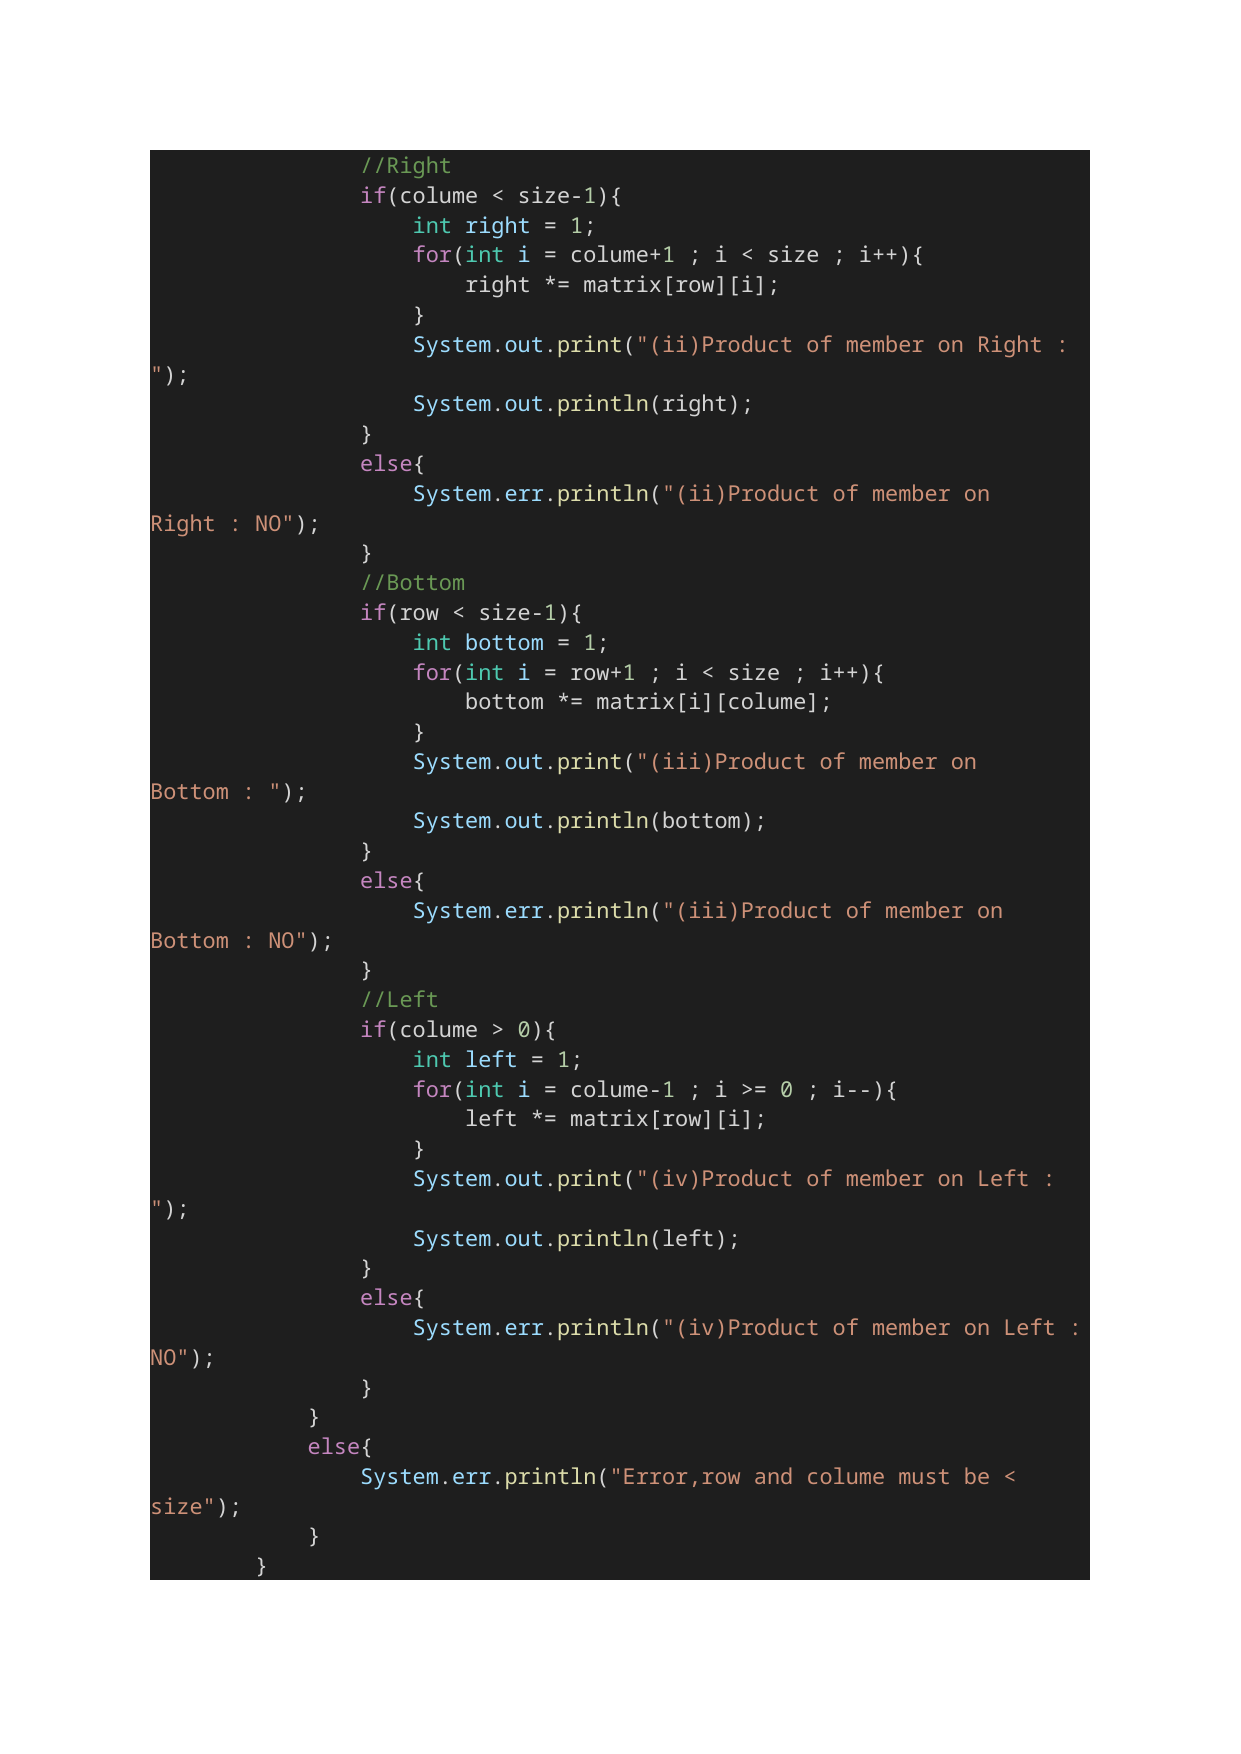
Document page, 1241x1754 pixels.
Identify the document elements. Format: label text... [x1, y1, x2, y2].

text left *= matrix[row][i]; [150, 1103, 1090, 1133]
text //Bottom [150, 567, 1090, 597]
text System.out.print("(ii)Product of member on Right : "); [150, 329, 1090, 388]
text System.err.println("(iv)Product of member on Left : NO"); [150, 1312, 1090, 1371]
text } [150, 1401, 1090, 1431]
text } [150, 1550, 1090, 1580]
text System.out.println(left); [150, 1222, 1090, 1252]
text } [150, 835, 1090, 865]
text } [150, 1371, 1090, 1401]
text } [150, 537, 1090, 567]
text } [150, 1133, 1090, 1163]
text else{ [150, 1282, 1090, 1312]
text bottom *= matrix[i][colume]; [150, 686, 1090, 716]
text else{ [150, 448, 1090, 478]
text System.err.println("Error,row and colume must be < size"); [150, 1461, 1090, 1520]
text int right = 1; [150, 209, 1090, 239]
text if(row < size-1){ [150, 597, 1090, 627]
text } [150, 954, 1090, 984]
text int bottom = 1; [150, 627, 1090, 656]
text System.out.print("(iv)Product of member on Left : "); [150, 1163, 1090, 1222]
text System.out.println(right); [150, 388, 1090, 418]
text else{ [150, 1431, 1090, 1461]
text } [150, 418, 1090, 448]
text } [150, 716, 1090, 746]
text } [150, 1520, 1090, 1550]
text System.out.print("(iii)Product of member on Bottom : "); [150, 746, 1090, 805]
text if(colume > 0){ [150, 1014, 1090, 1044]
text for(int i = colume+1 ; i < size ; i++){ [150, 239, 1090, 269]
text int left = 1; [150, 1044, 1090, 1073]
text } [150, 1252, 1090, 1282]
text for(int i = row+1 ; i < size ; i++){ [150, 656, 1090, 686]
text } [150, 299, 1090, 329]
text for(int i = colume-1 ; i >= 0 ; i--){ [150, 1073, 1090, 1103]
text right *= matrix[row][i]; [150, 269, 1090, 299]
text //Right [150, 150, 1090, 180]
text System.err.println("(iii)Product of member on Bottom : NO"); [150, 895, 1090, 954]
text System.out.println(bottom); [150, 805, 1090, 835]
text //Left [150, 984, 1090, 1014]
text System.err.println("(ii)Product of member on Right : NO"); [150, 478, 1090, 537]
text if(colume < size-1){ [150, 180, 1090, 209]
text else{ [150, 865, 1090, 895]
